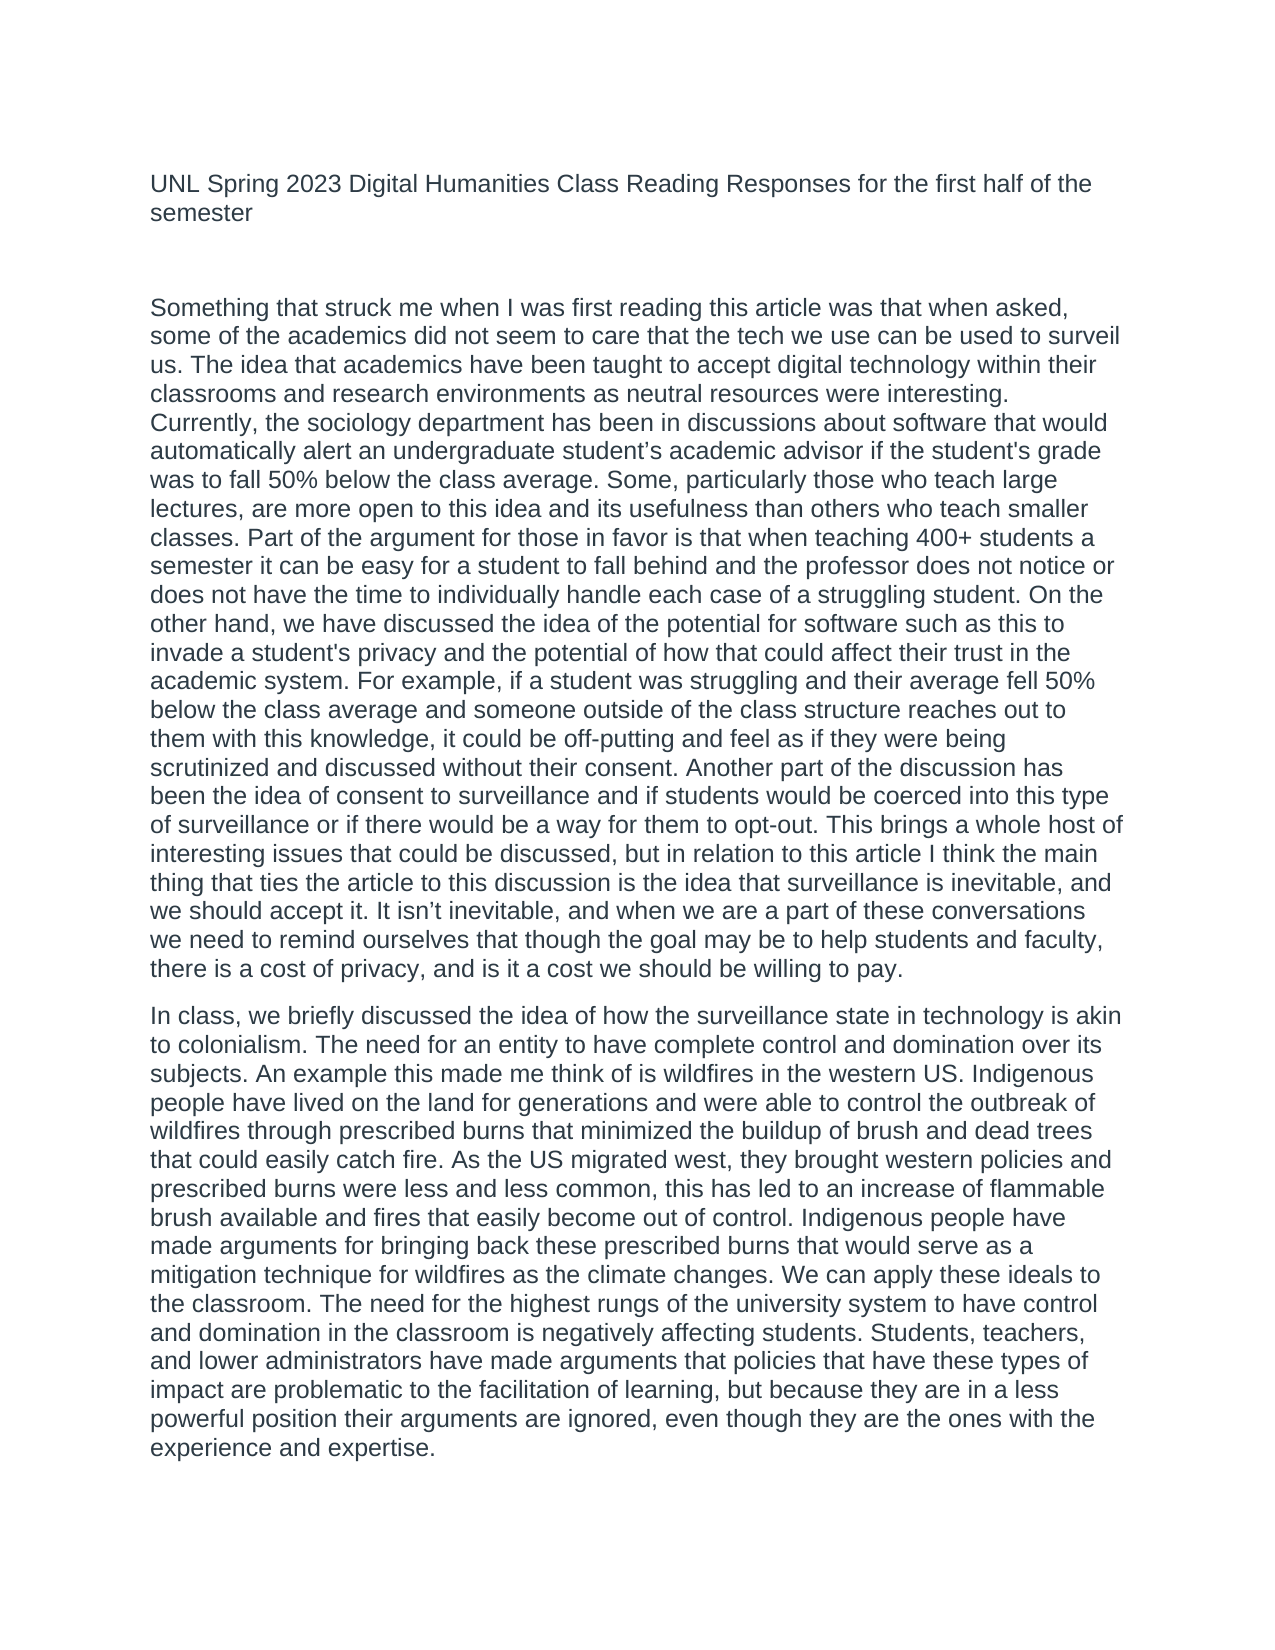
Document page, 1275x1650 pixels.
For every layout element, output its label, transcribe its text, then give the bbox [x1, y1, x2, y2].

text Something that struck me when I was first reading this article was that when asked, some of the academics did not seem to care that the tech we use can be used to surveil us. The idea that academics have been taught to accept digital technology within their classrooms and research environments as neutral resources were interesting. Currently, the sociology department has been in discussions about software that would automatically alert an undergraduate student’s academic advisor if the student's grade was to fall 50% below the class average. Some, particularly those who teach large lectures, are more open to this idea and its usefulness than others who teach smaller classes. Part of the argument for those in favor is that when teaching 400+ students a semester it can be easy for a student to fall behind and the professor does not notice or does not have the time to individually handle each case of a struggling student. On the other hand, we have discussed the idea of the potential for software such as this to invade a student's privacy and the potential of how that could affect their trust in the academic system. For example, if a student was struggling and their average fell 50% below the class average and someone outside of the class structure reaches out to them with this knowledge, it could be off-putting and feel as if they were being scrutinized and discussed without their consent. Another part of the discussion has been the idea of consent to surveillance and if students would be coerced into this type of surveillance or if there would be a way for them to opt-out. This brings a whole host of interesting issues that could be discussed, but in relation to this article I think the main thing that ties the article to this discussion is the idea that surveillance is inevitable, and we should accept it. It isn’t inevitable, and when we are a part of these conversations we need to remind ourselves that though the goal may be to help students and faculty, there is a cost of privacy, and is it a cost we should be willing to pay. [150, 292, 1125, 982]
text In class, we briefly discussed the idea of how the surveillance state in technology is akin to colonialism. The need for an entity to have complete control and domination over its subjects. An example this made me think of is wildfires in the western US. Indigenous people have lived on the land for generations and were able to control the outbreak of wildfires through prescribed burns that minimized the buildup of brush and dead trees that could easily catch fire. As the US migrated west, they brought western policies and prescribed burns were less and less common, this has led to an increase of flammable brush available and fires that easily become out of control. Indigenous people have made arguments for bringing back these prescribed burns that would serve as a mitigation technique for wildfires as the climate changes. We can apply these ideals to the classroom. The need for the highest rungs of the university system to have control and domination in the classroom is negatively affecting students. Students, teachers, and lower administrators have made arguments that policies that have these types of impact are problematic to the facilitation of learning, but because they are in a less powerful position their arguments are ignored, even though they are the ones with the experience and expertise. [150, 1001, 1125, 1461]
text UNL Spring 2023 Digital Humanities Class Reading Responses for the first half of the semester [150, 169, 1125, 226]
